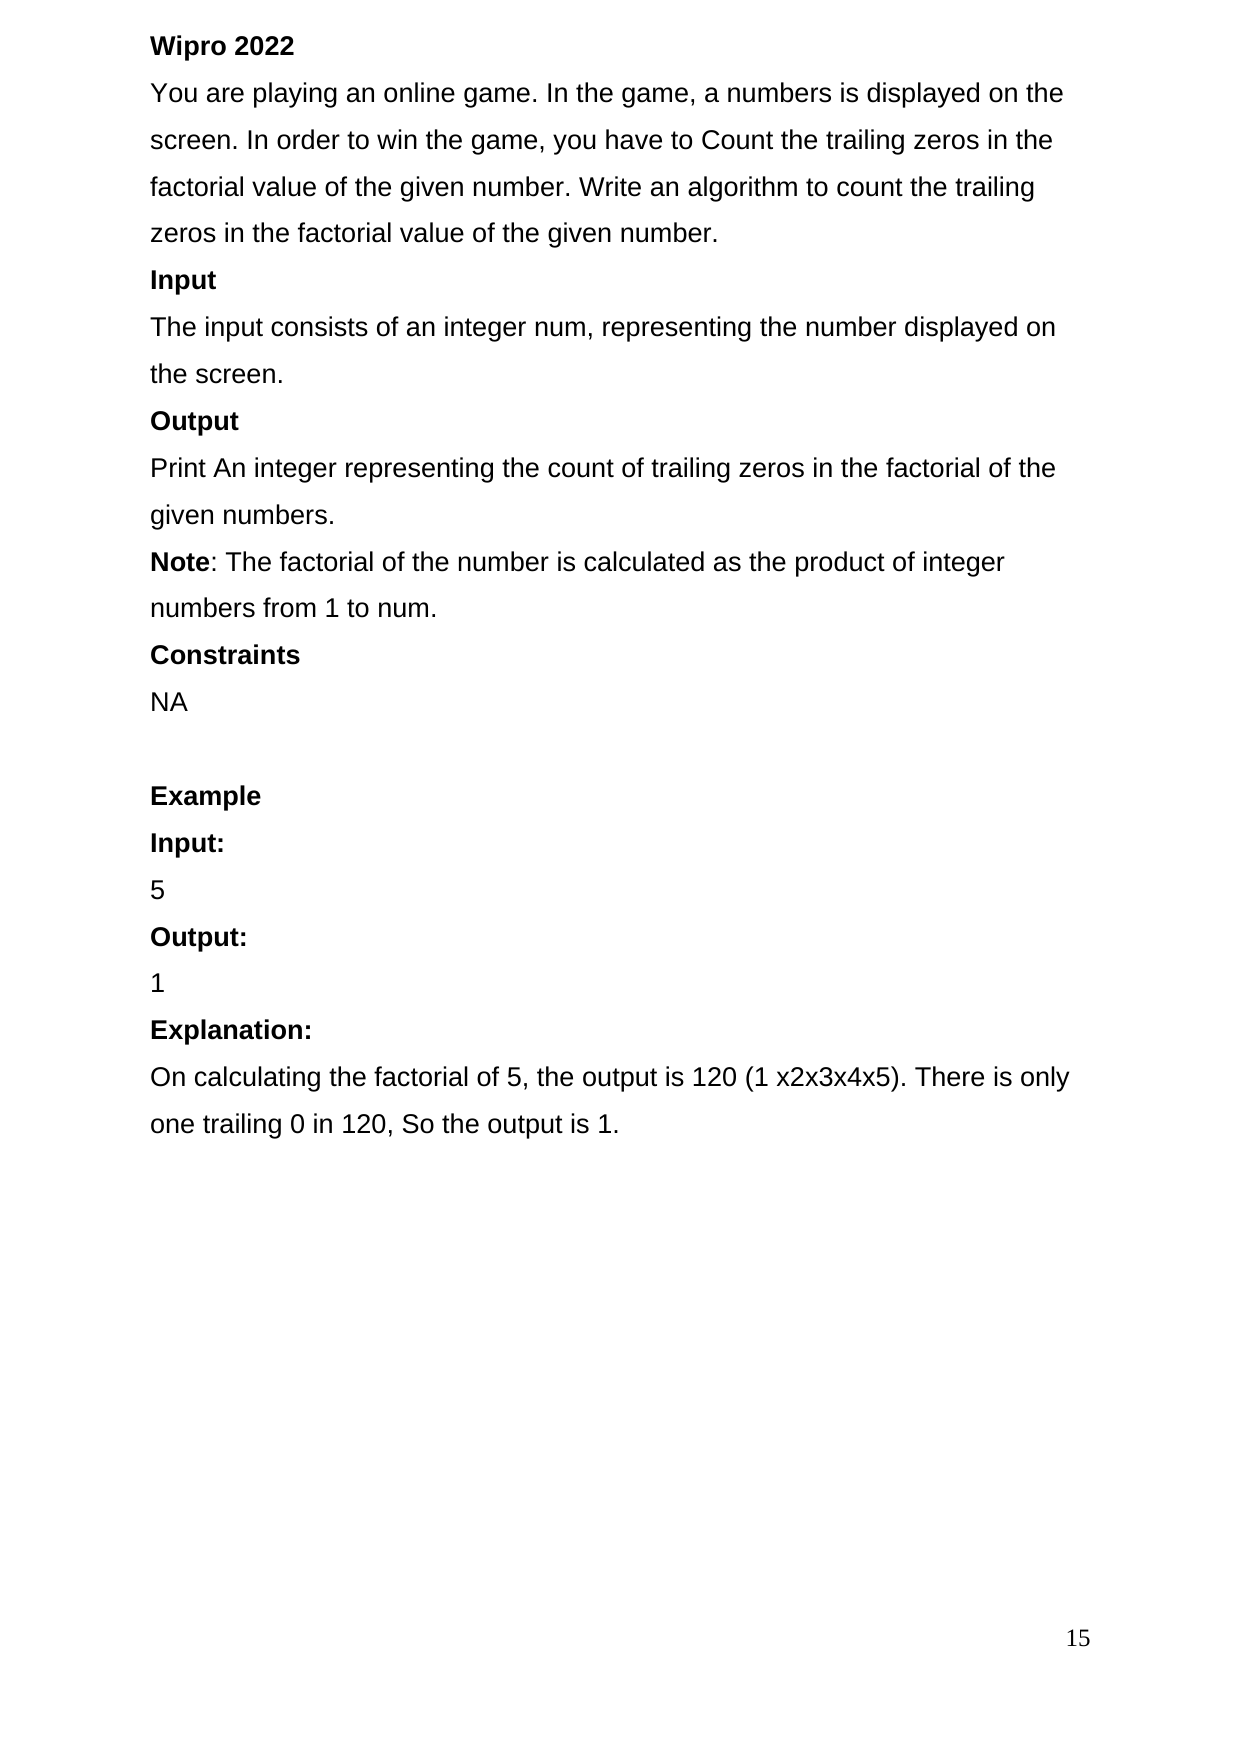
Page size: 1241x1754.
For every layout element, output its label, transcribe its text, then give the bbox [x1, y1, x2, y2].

text Output: 1 [150, 921, 1090, 999]
text You are playing an online game. In the game, a numbers is displayed on the screen. In order to win the game, you have to Count the trailing zeros in the factorial value of the given number. Write an algorithm to count the trailing zeros in the factorial value of the given number. [150, 77, 1090, 249]
text Explanation: On calculating the factorial of 5, the output is 120 (1 x2x3x4x5). There is only one trailing 0 in 120, So the output is 1. [150, 1014, 1090, 1139]
text Input The input consists of an integer num, representing the number displayed on the screen. [150, 264, 1090, 389]
text Input: 5 [150, 827, 1090, 905]
text Wipro 2022 [150, 30, 1090, 61]
text Example [150, 780, 1090, 811]
text Output Print An integer representing the count of trailing zeros in the factorial of the given numbers. Note: The factorial of the number is calculated as the product of integer numbers from 1 to num. [150, 405, 1090, 624]
text Constraints NA [150, 639, 1090, 717]
